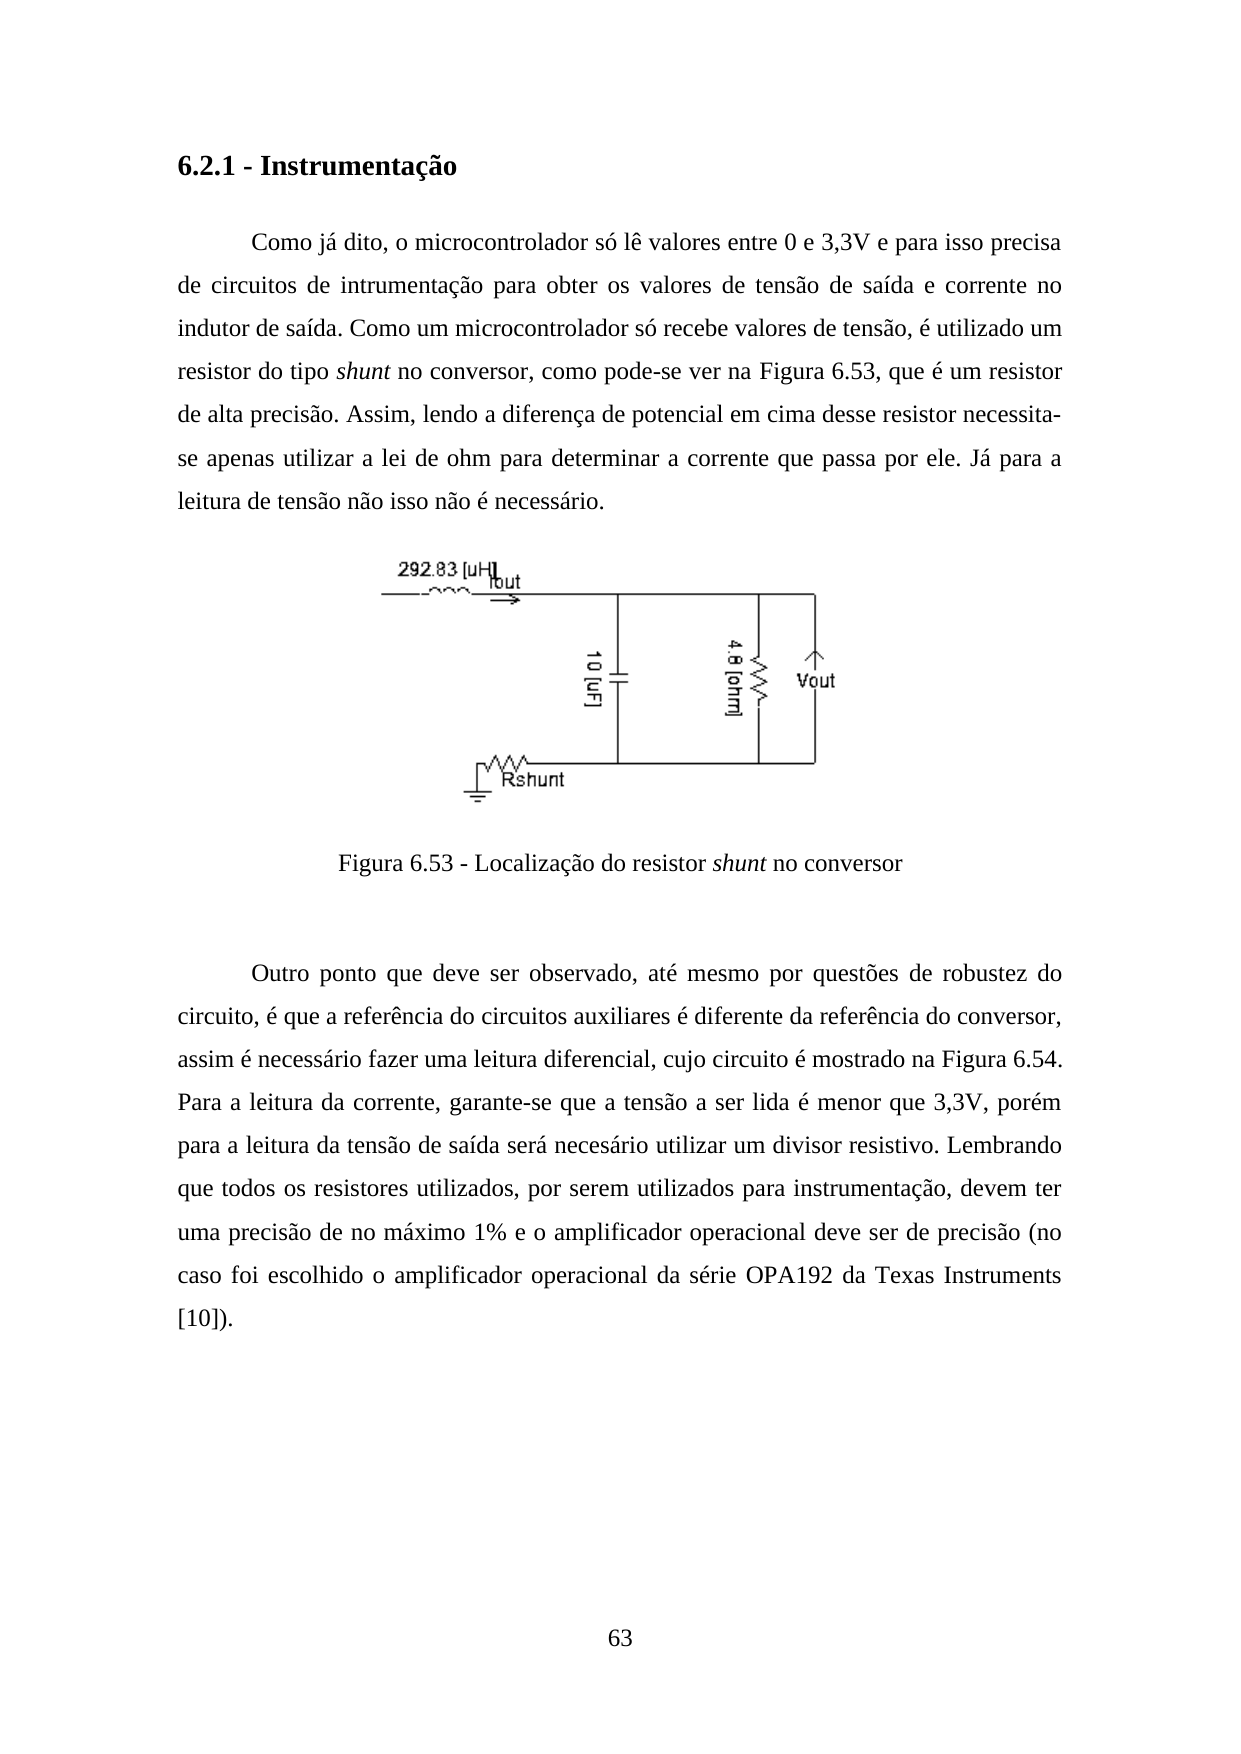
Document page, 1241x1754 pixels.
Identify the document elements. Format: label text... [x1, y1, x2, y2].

subtitle Instrumentação [177, 148, 1063, 181]
